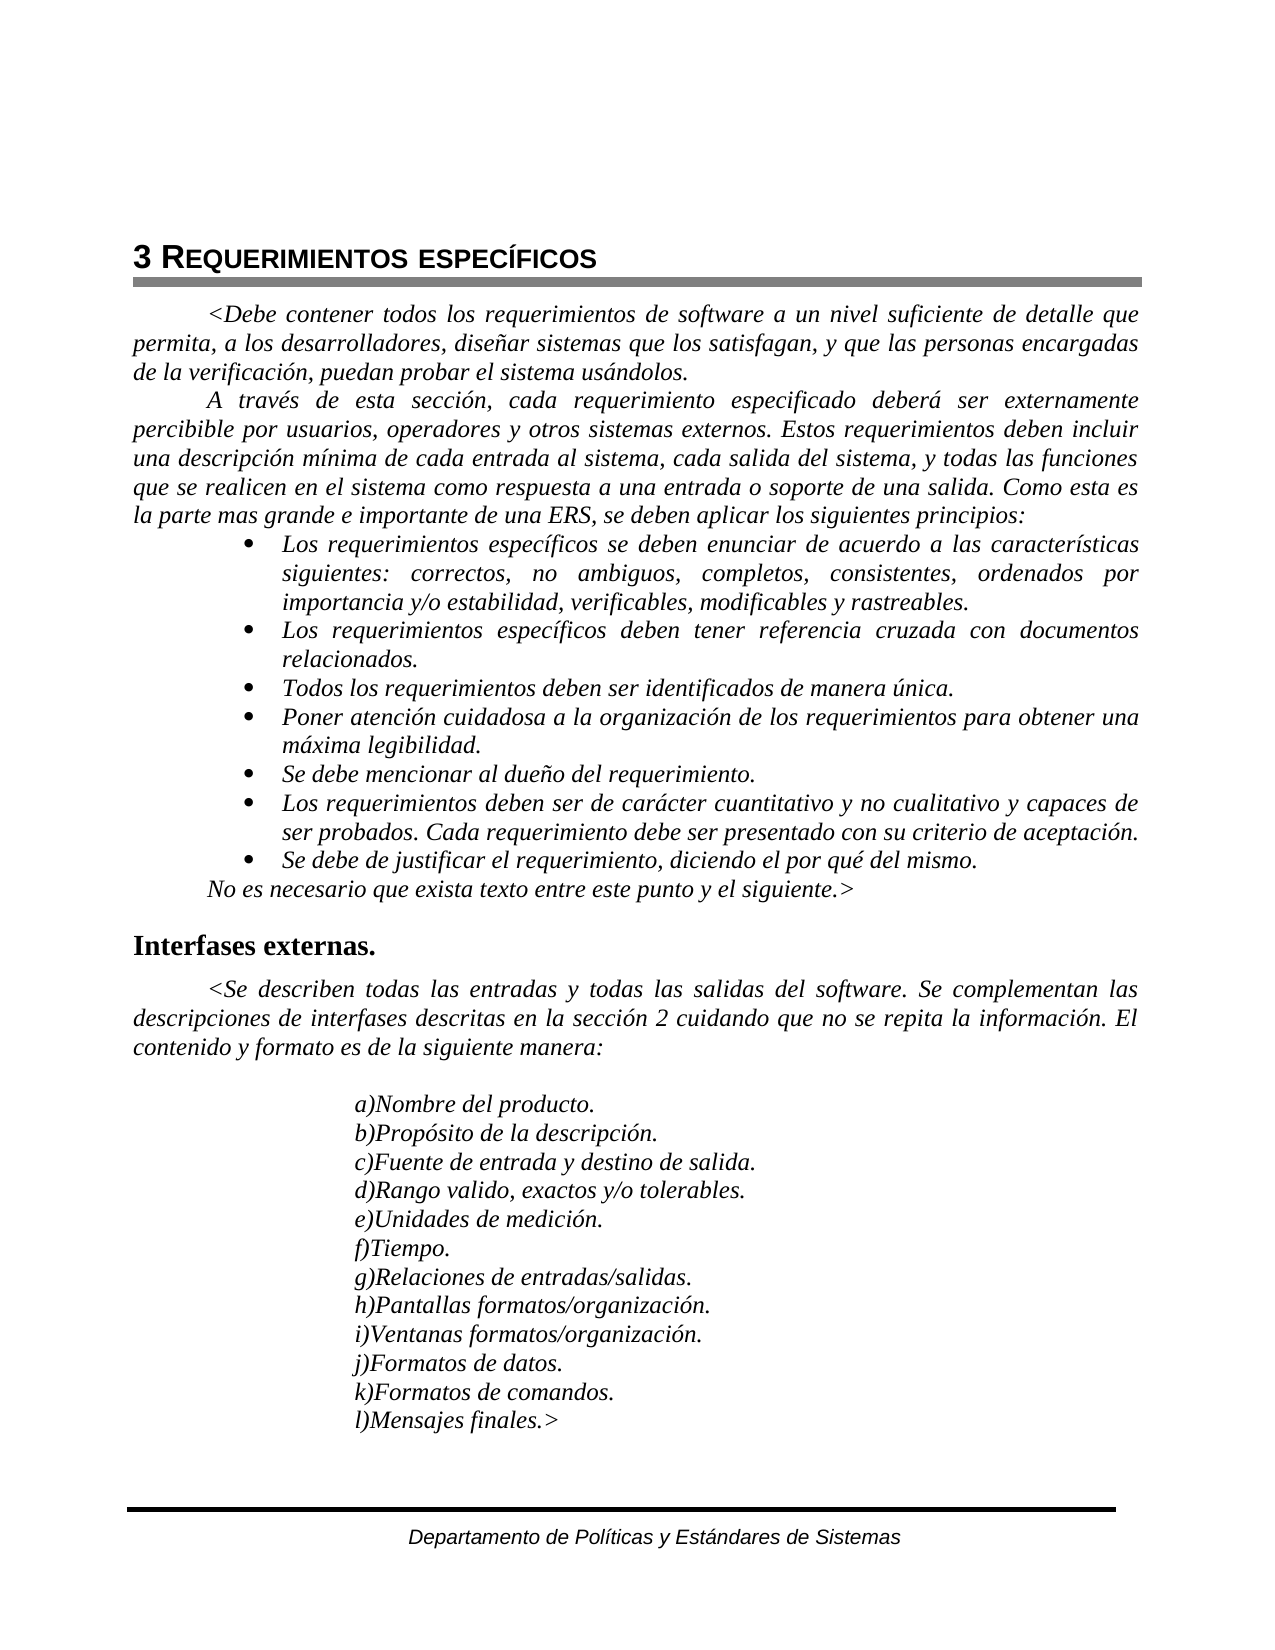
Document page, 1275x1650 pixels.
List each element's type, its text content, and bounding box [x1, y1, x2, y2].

list Los requerimientos deben ser de carácter cuantitativo y no cualitativo y capaces de ser probados. Cada requerimiento debe ser presentado con su criterio de aceptación. [244, 788, 1142, 846]
text j)Formatos de datos. [280, 1348, 1142, 1377]
text k)Formatos de comandos. [280, 1377, 1142, 1405]
text g)Relaciones de entradas/salidas. [280, 1262, 1142, 1290]
text <Se describen todas las entradas y todas las salidas del software. Se complementan las descripciones de interfases descritas en la sección 2 cuidando que no se repita la información. El contenido y formato es de la siguiente manera: [133, 974, 1142, 1060]
text Requerimientos específicos [133, 237, 1142, 277]
text e)Unidades de medición. [280, 1204, 1142, 1233]
text f)Tiempo. [280, 1233, 1142, 1262]
text A través de esta sección, cada requerimiento especificado deberá ser externamente percibible por usuarios, operadores y otros sistemas externos. Estos requerimientos deben incluir una descripción mínima de cada entrada al sistema, cada salida del sistema, y todas las funciones que se realicen en el sistema como respuesta a una entrada o soporte de una salida. Como esta es la parte mas grande e importante de una ERS, se deben aplicar los siguientes principios: [133, 386, 1142, 529]
text l)Mensajes finales.> [280, 1405, 1142, 1434]
text h)Pantallas formatos/organización. [280, 1290, 1142, 1319]
text i)Ventanas formatos/organización. [280, 1319, 1142, 1348]
text Interfases externas. [133, 928, 1142, 962]
list Los requerimientos específicos se deben enunciar de acuerdo a las características siguientes: correctos, no ambiguos, completos, consistentes, ordenados por importancia y/o estabilidad, verificables, modificables y rastreables. [244, 529, 1142, 616]
list Se debe de justificar el requerimiento, diciendo el por qué del mismo. [244, 846, 1142, 874]
text b)Propósito de la descripción. [280, 1118, 1142, 1147]
text No es necesario que exista texto entre este punto y el siguiente.> [133, 874, 1142, 903]
list Todos los requerimientos deben ser identificados de manera única. [244, 673, 1142, 702]
text c)Fuente de entrada y destino de salida. [280, 1147, 1142, 1175]
text d)Rango valido, exactos y/o tolerables. [280, 1175, 1142, 1204]
list Los requerimientos específicos deben tener referencia cruzada con documentos relacionados. [244, 616, 1142, 673]
list Poner atención cuidadosa a la organización de los requerimientos para obtener una máxima legibilidad. [244, 702, 1142, 759]
text a)Nombre del producto. [280, 1089, 1142, 1118]
list Se debe mencionar al dueño del requerimiento. [244, 759, 1142, 788]
text <Debe contener todos los requerimientos de software a un nivel suficiente de detalle que permita, a los desarrolladores, diseñar sistemas que los satisfagan, y que las personas encargadas de la verificación, puedan probar el sistema usándolos. [133, 299, 1142, 386]
